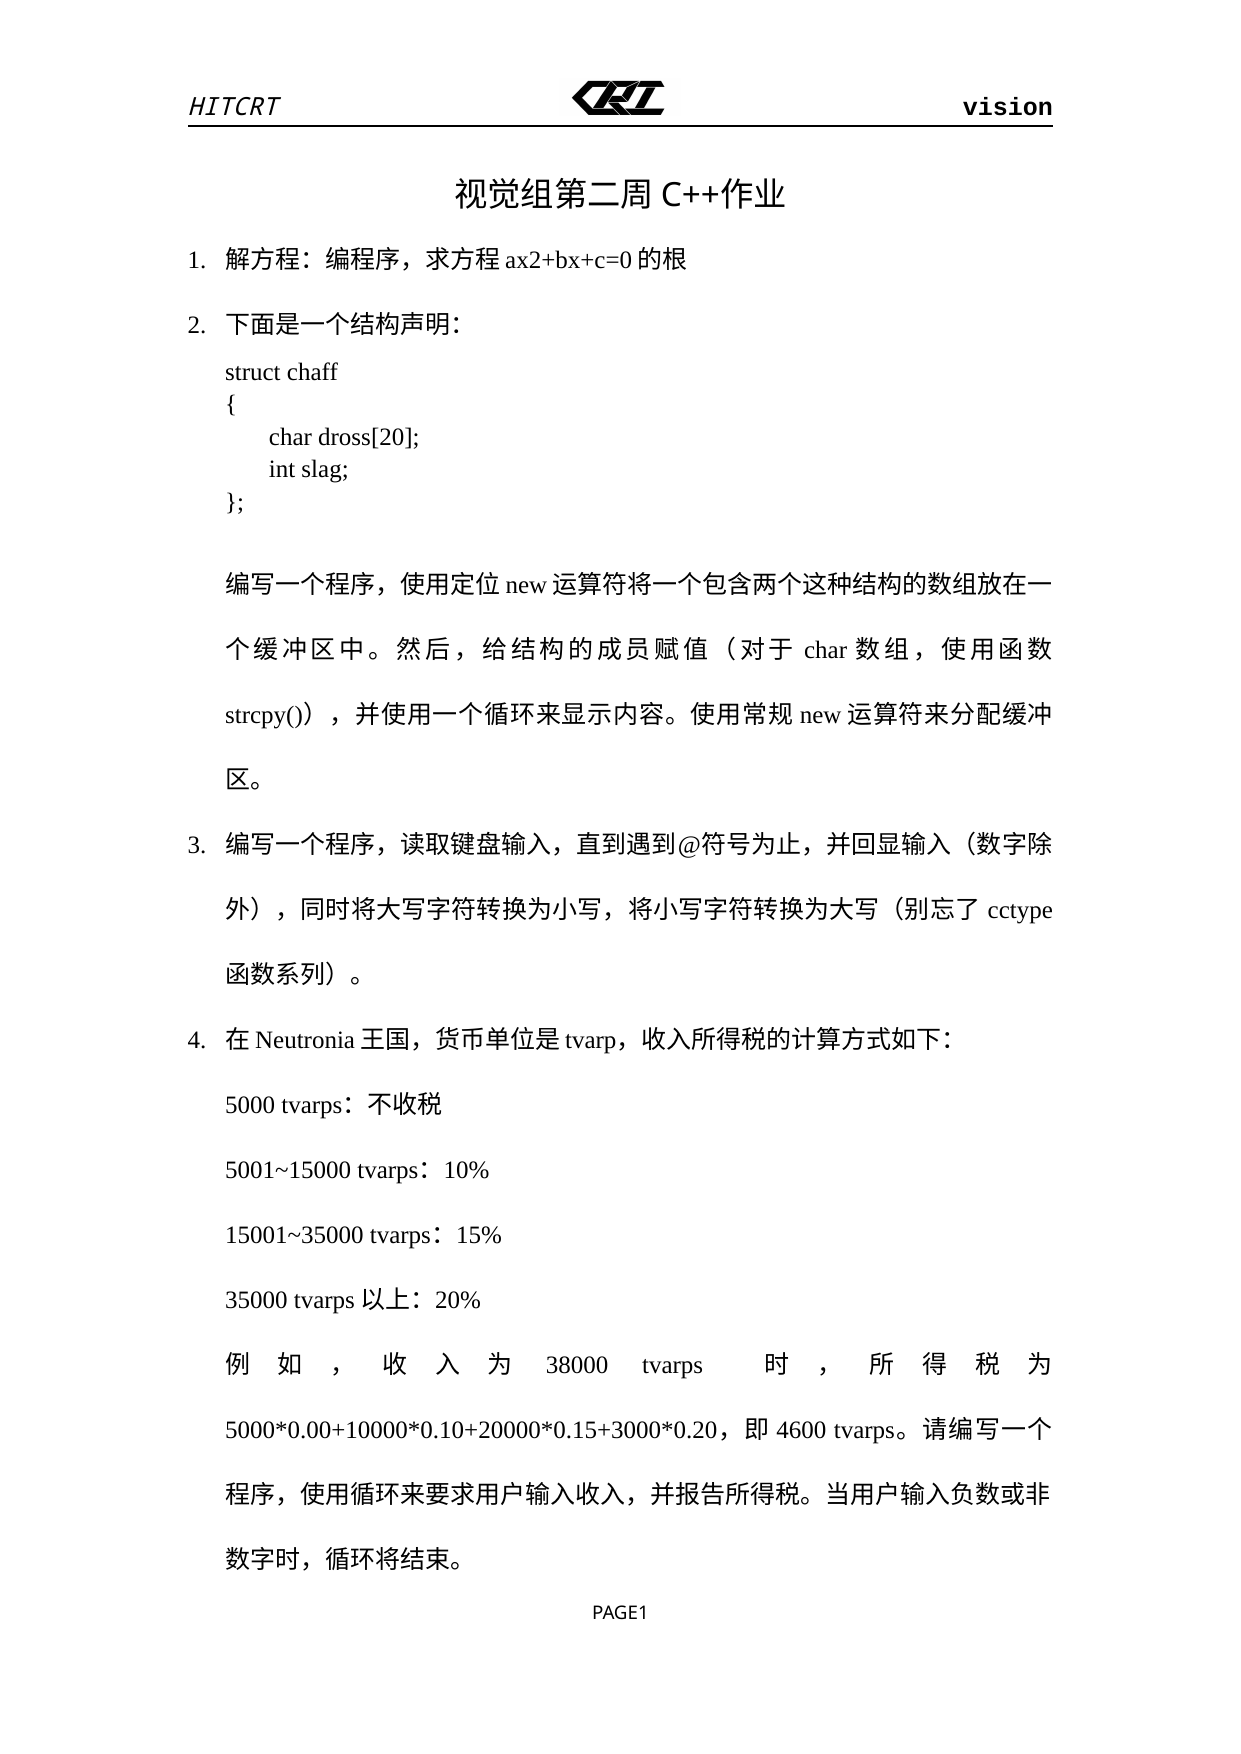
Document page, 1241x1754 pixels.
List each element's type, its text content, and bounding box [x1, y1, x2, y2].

list 例如，收入为38000 tvarps 时，所得税为5000*0.00+10000*0.10+20000*0.15+3000*0.20，即4600 tvarps。请编写一个程序，使用循环来要求用户输入收入，并报告所得税。当用户输入负数或非数字时，循环将结束。 [225, 1330, 1053, 1590]
list 解方程：编程序，求方程ax2+bx+c=0的根 [187, 225, 1053, 290]
list char dross[20]; [225, 420, 1053, 452]
list 5001~15000 tvarps：10% [225, 1135, 1053, 1200]
text 视觉组第二周C++作业 [187, 160, 1053, 225]
list 35000 tvarps以上：20% [225, 1265, 1053, 1330]
list }; [225, 485, 1053, 517]
list 编写一个程序，读取键盘输入，直到遇到@符号为止，并回显输入（数字除外），同时将大写字符转换为小写，将小写字符转换为大写（别忘了cctype函数系列）。 [187, 810, 1053, 1005]
list 5000 tvarps：不收税 [225, 1070, 1053, 1135]
list 编写一个程序，使用定位new运算符将一个包含两个这种结构的数组放在一个缓冲区中。然后，给结构的成员赋值（对于char数组，使用函数strcpy()），并使用一个循环来显示内容。使用常规new运算符来分配缓冲区。 [225, 550, 1053, 810]
list { [225, 387, 1053, 420]
picture [559, 78, 681, 116]
list int slag; [225, 452, 1053, 485]
list 在Neutronia王国，货币单位是tvarp，收入所得税的计算方式如下： [187, 1005, 1053, 1070]
list 下面是一个结构声明： [187, 290, 1053, 355]
list struct chaff [225, 355, 1053, 387]
list 15001~35000 tvarps：15% [225, 1200, 1053, 1265]
